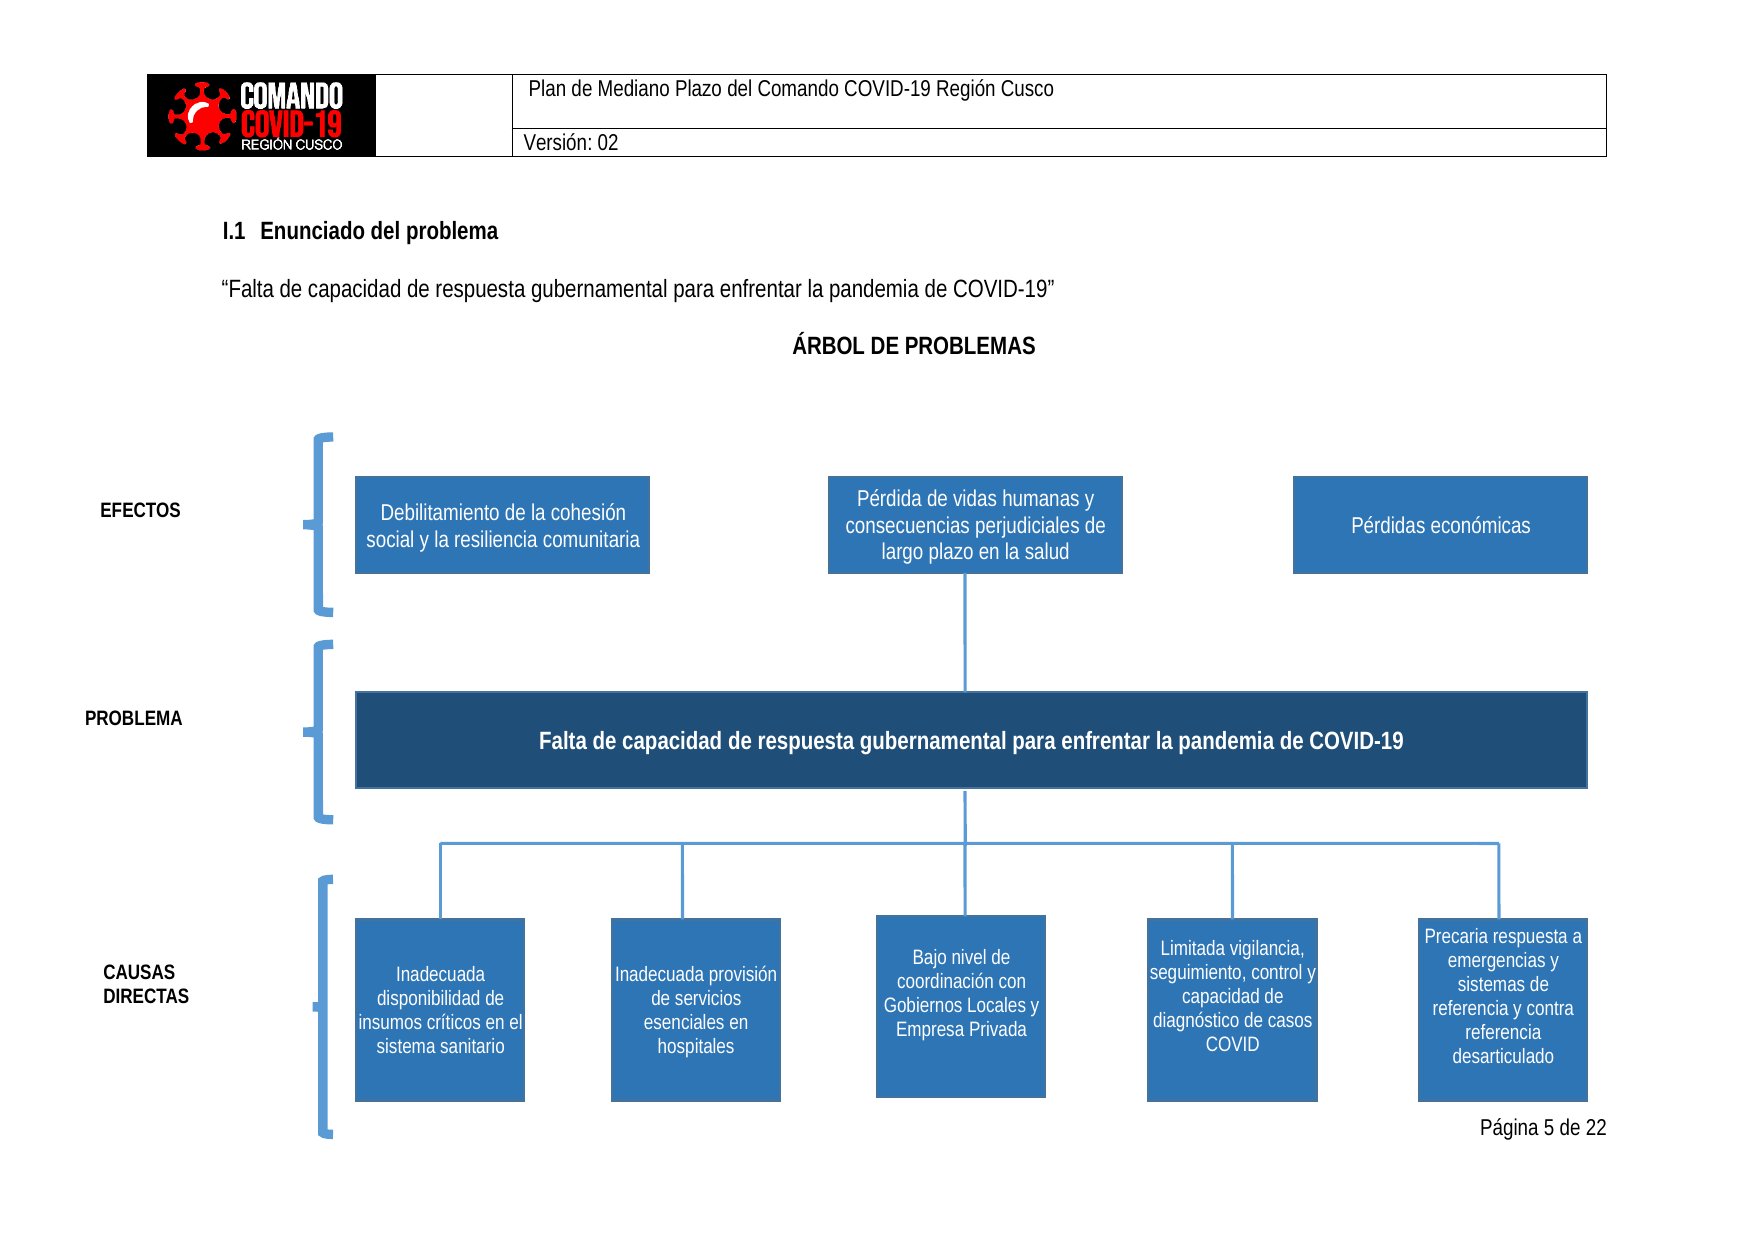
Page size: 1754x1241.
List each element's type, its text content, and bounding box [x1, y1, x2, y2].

picture [148, 75, 376, 156]
text “Falta de capacidad de respuesta gubernamental para enfrentar la pandemia de COVID-19” [221, 274, 1606, 302]
list Enunciado del problema [223, 216, 1606, 245]
text ÁRBOL DE PROBLEMAS [221, 331, 1606, 359]
